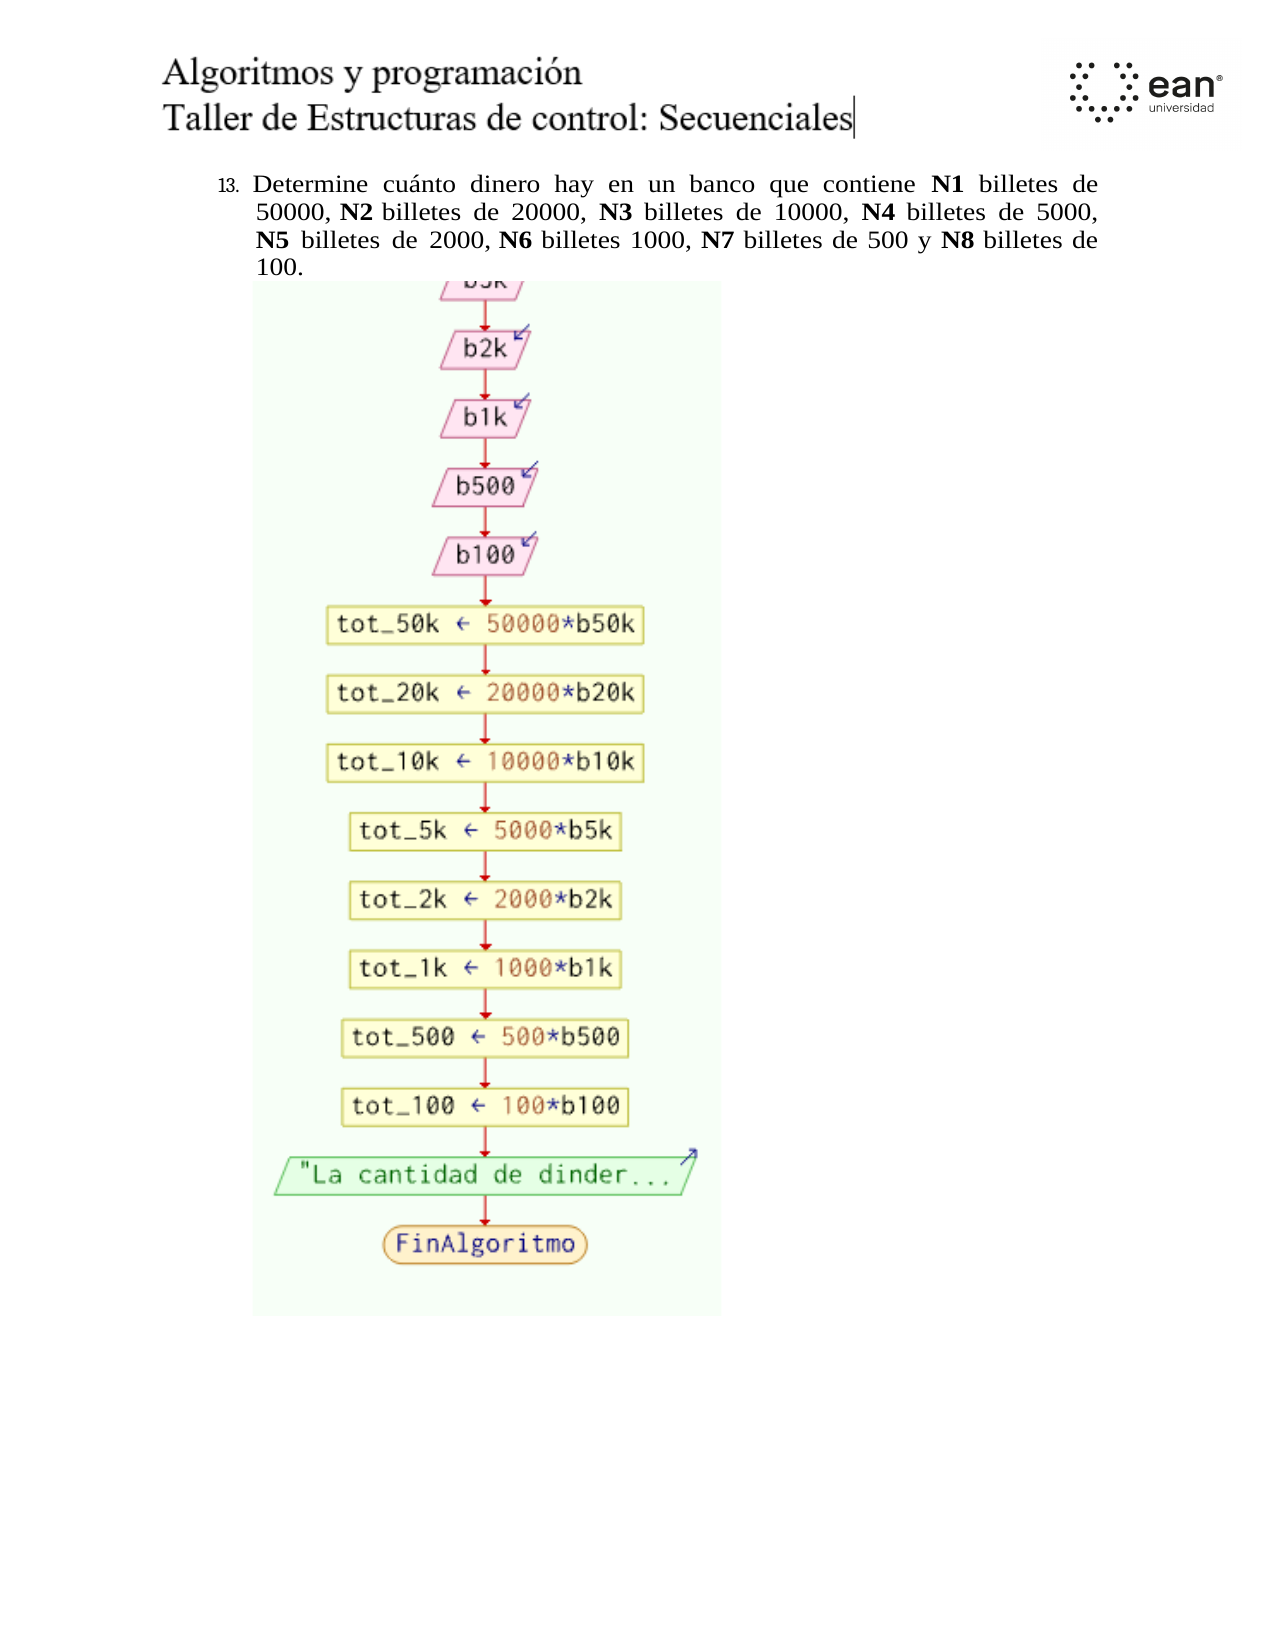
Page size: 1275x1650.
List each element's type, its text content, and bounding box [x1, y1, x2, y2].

picture [158, 51, 865, 149]
list Determine cuánto dinero hay en un banco que contiene N1 billetes de 50000, N2 billetes de 20000, N3 billetes de 10000, N4 billetes de 5000, N5 billetes de 2000, N6 billetes 1000, N7 billetes de 500 y N8 billetes de 100. [218, 171, 1098, 281]
picture [1041, 38, 1243, 151]
picture [252, 281, 722, 1316]
